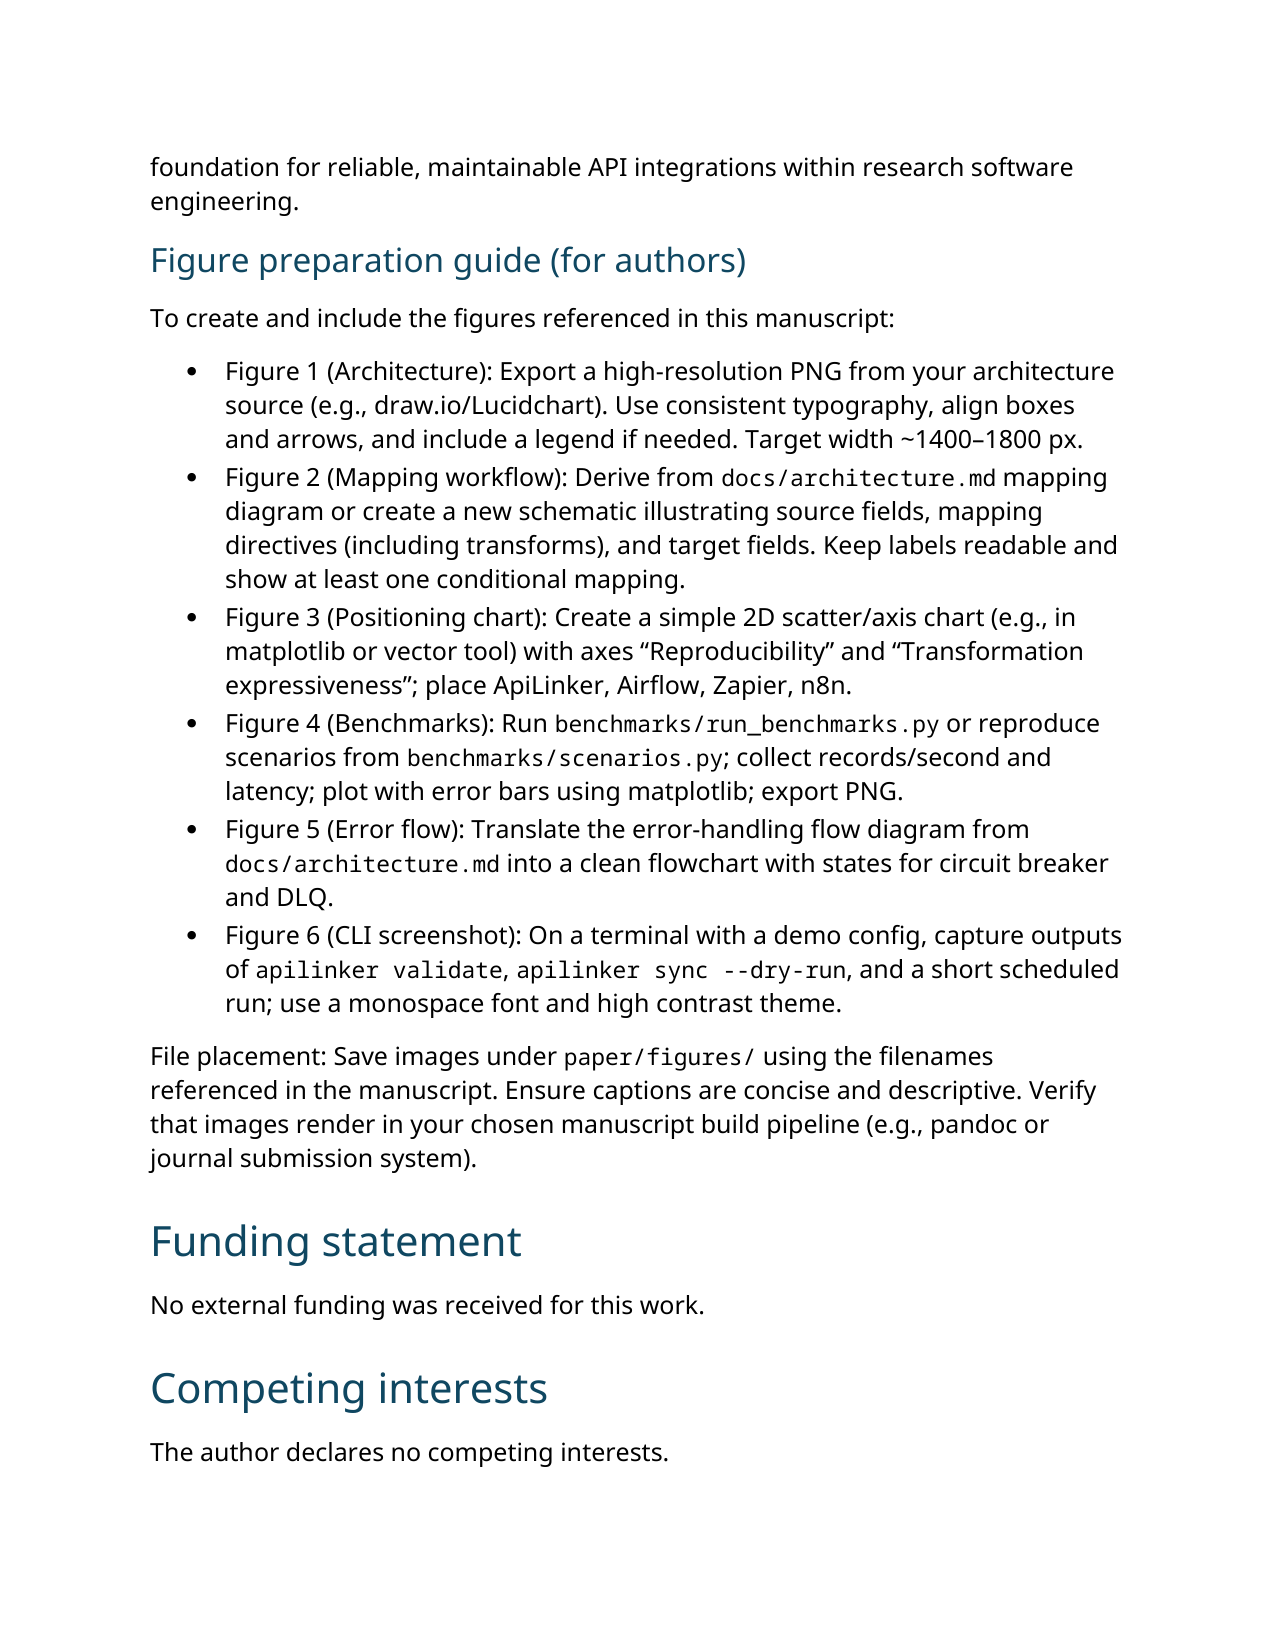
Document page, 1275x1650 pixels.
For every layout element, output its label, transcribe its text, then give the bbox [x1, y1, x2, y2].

text No external funding was received for this work. [150, 1288, 1125, 1322]
list Figure 1 (Architecture): Export a high-resolution PNG from your architecture source (e.g., draw.io/Lucidchart). Use consistent typography, align boxes and arrows, and include a legend if needed. Target width ~1400–1800 px. [187, 354, 1125, 456]
subtitle Funding statement [150, 1212, 1125, 1269]
list Figure 3 (Positioning chart): Create a simple 2D scatter/axis chart (e.g., in matplotlib or vector tool) with axes “Reproducibility” and “Transformation expressiveness”; place ApiLinker, Airflow, Zapier, n8n. [187, 600, 1125, 702]
list Figure 4 (Benchmarks): Run benchmarks/run_benchmarks.py or reproduce scenarios from benchmarks/scenarios.py; collect records/second and latency; plot with error bars using matplotlib; export PNG. [187, 706, 1125, 808]
subtitle Figure preparation guide (for authors) [150, 237, 1125, 282]
list Figure 2 (Mapping workflow): Derive from docs/architecture.md mapping diagram or create a new schematic illustrating source fields, mapping directives (including transforms), and target fields. Keep labels readable and show at least one conditional mapping. [187, 460, 1125, 596]
list Figure 5 (Error flow): Translate the error-handling flow diagram from docs/architecture.md into a clean flowchart with states for circuit breaker and DLQ. [187, 812, 1125, 914]
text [150, 150, 1125, 218]
text To create and include the figures referenced in this manuscript: [150, 301, 1125, 335]
list Figure 6 (CLI screenshot): On a terminal with a demo config, capture outputs of apilinker validate, apilinker sync --dry-run, and a short scheduled run; use a monospace font and high contrast theme. [187, 918, 1125, 1020]
subtitle Competing interests [150, 1359, 1125, 1416]
text The author declares no competing interests. [150, 1435, 1125, 1469]
text File placement: Save images under paper/figures/ using the filenames referenced in the manuscript. Ensure captions are concise and descriptive. Verify that images render in your chosen manuscript build pipeline (e.g., pandoc or journal submission system). [150, 1038, 1125, 1175]
